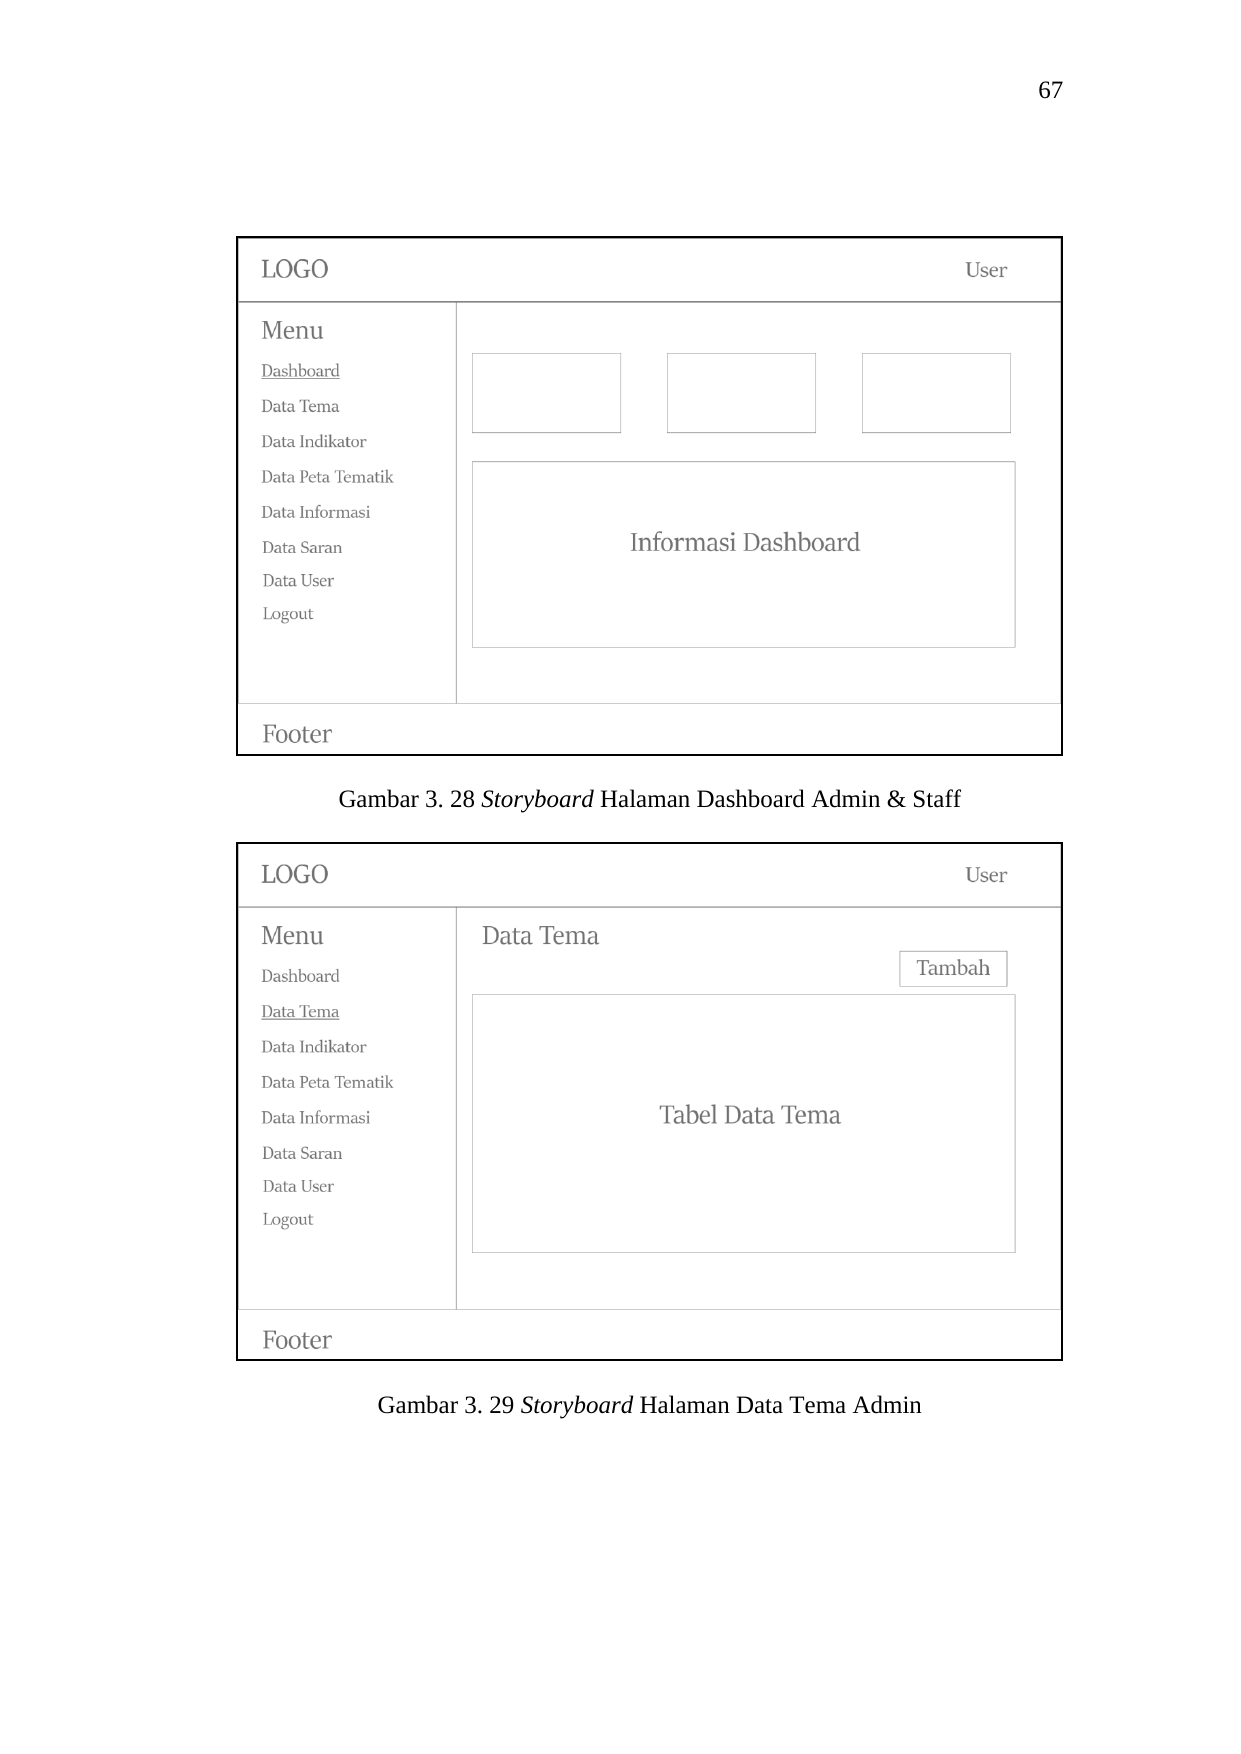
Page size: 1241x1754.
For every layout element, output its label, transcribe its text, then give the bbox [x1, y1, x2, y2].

picture [238, 238, 1061, 754]
text Gambar 3. 28 Storyboard Halaman Dashboard Admin & Staff [236, 784, 1063, 813]
text Gambar 3. 29 Storyboard Halaman Data Tema Admin [236, 1390, 1063, 1419]
picture [238, 844, 1061, 1359]
